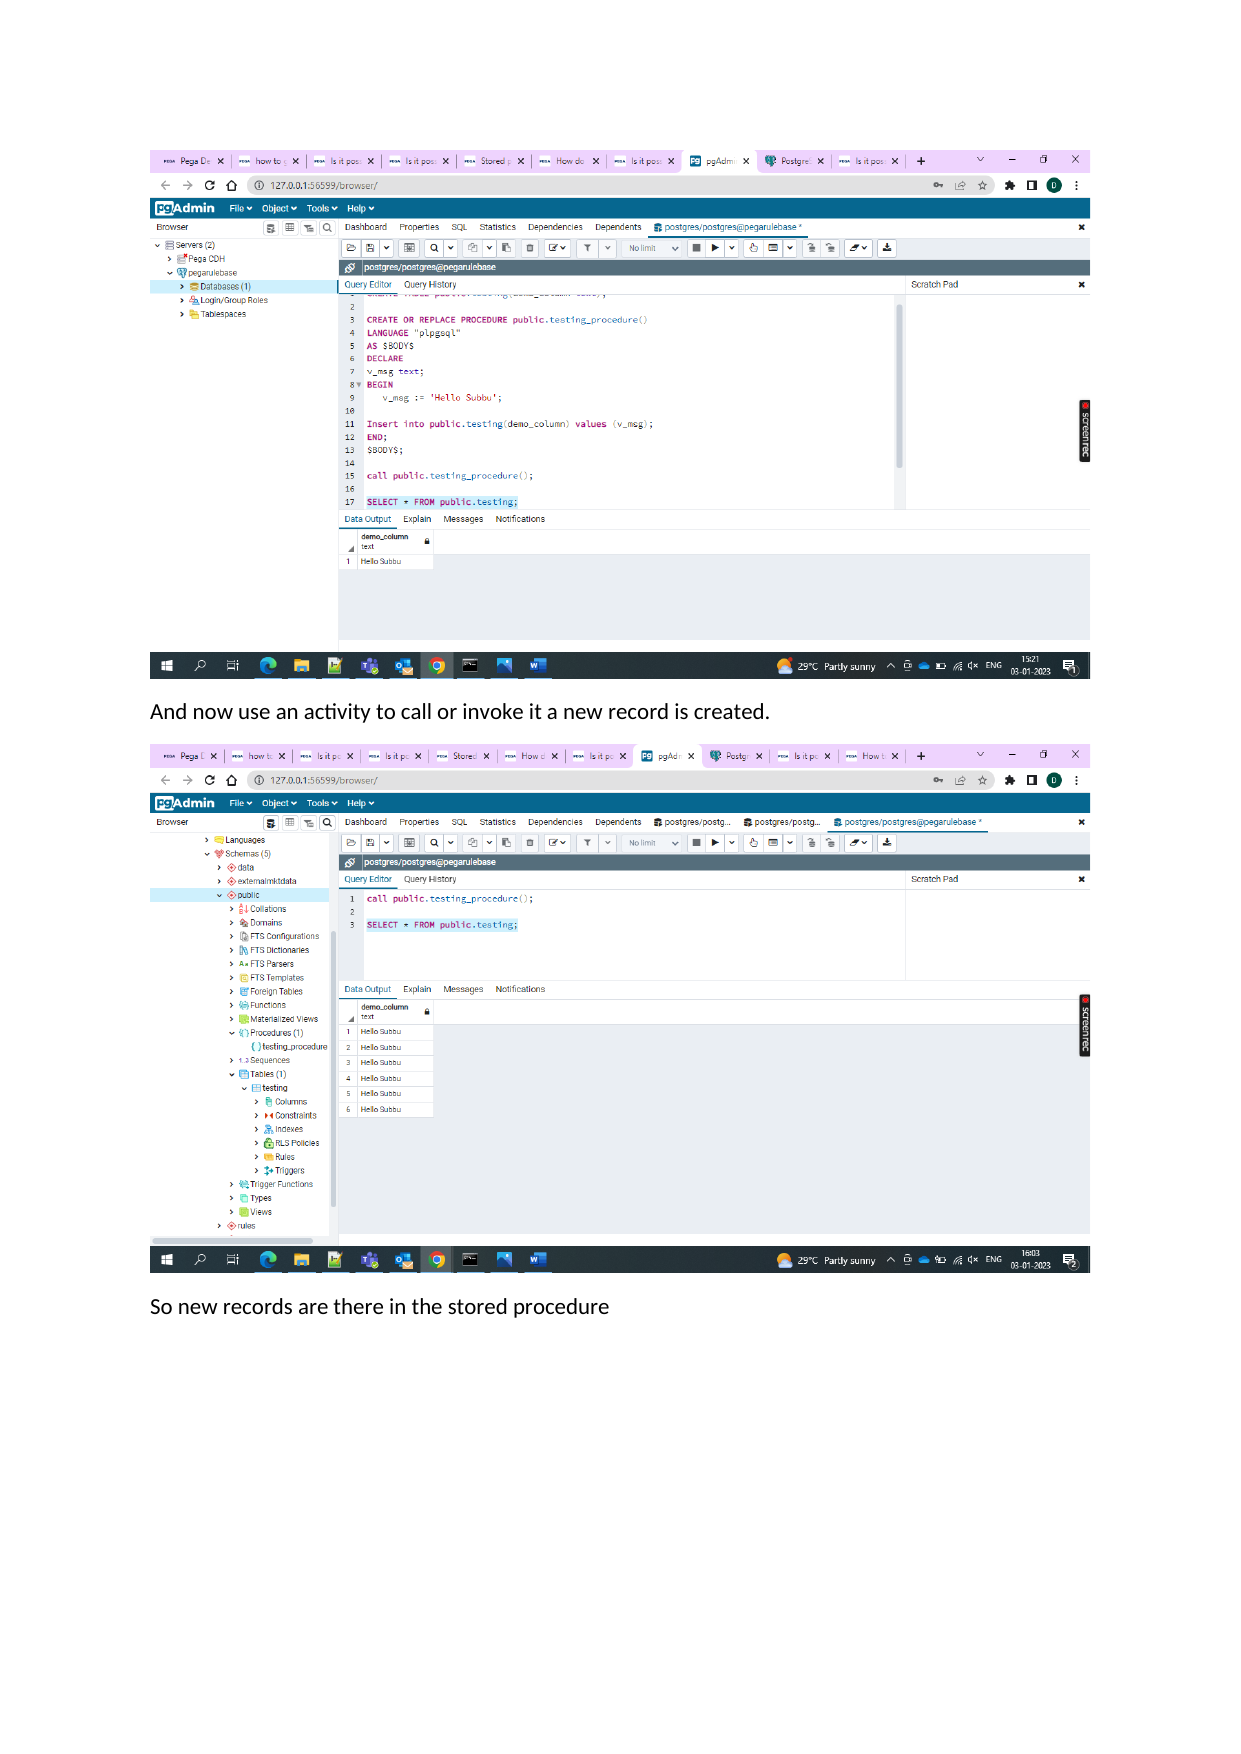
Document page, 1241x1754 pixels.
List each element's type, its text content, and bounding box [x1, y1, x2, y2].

picture [184, 204, 189, 212]
picture [150, 219, 1091, 679]
text And now use an activity to call or invoke it a new record is created. [150, 697, 1090, 726]
text So new records are there in the stored procedure [150, 1292, 1090, 1320]
picture [156, 797, 180, 810]
picture [150, 744, 1091, 792]
picture [150, 814, 1091, 1273]
picture [184, 799, 189, 807]
picture [156, 202, 176, 215]
picture [150, 150, 1091, 197]
